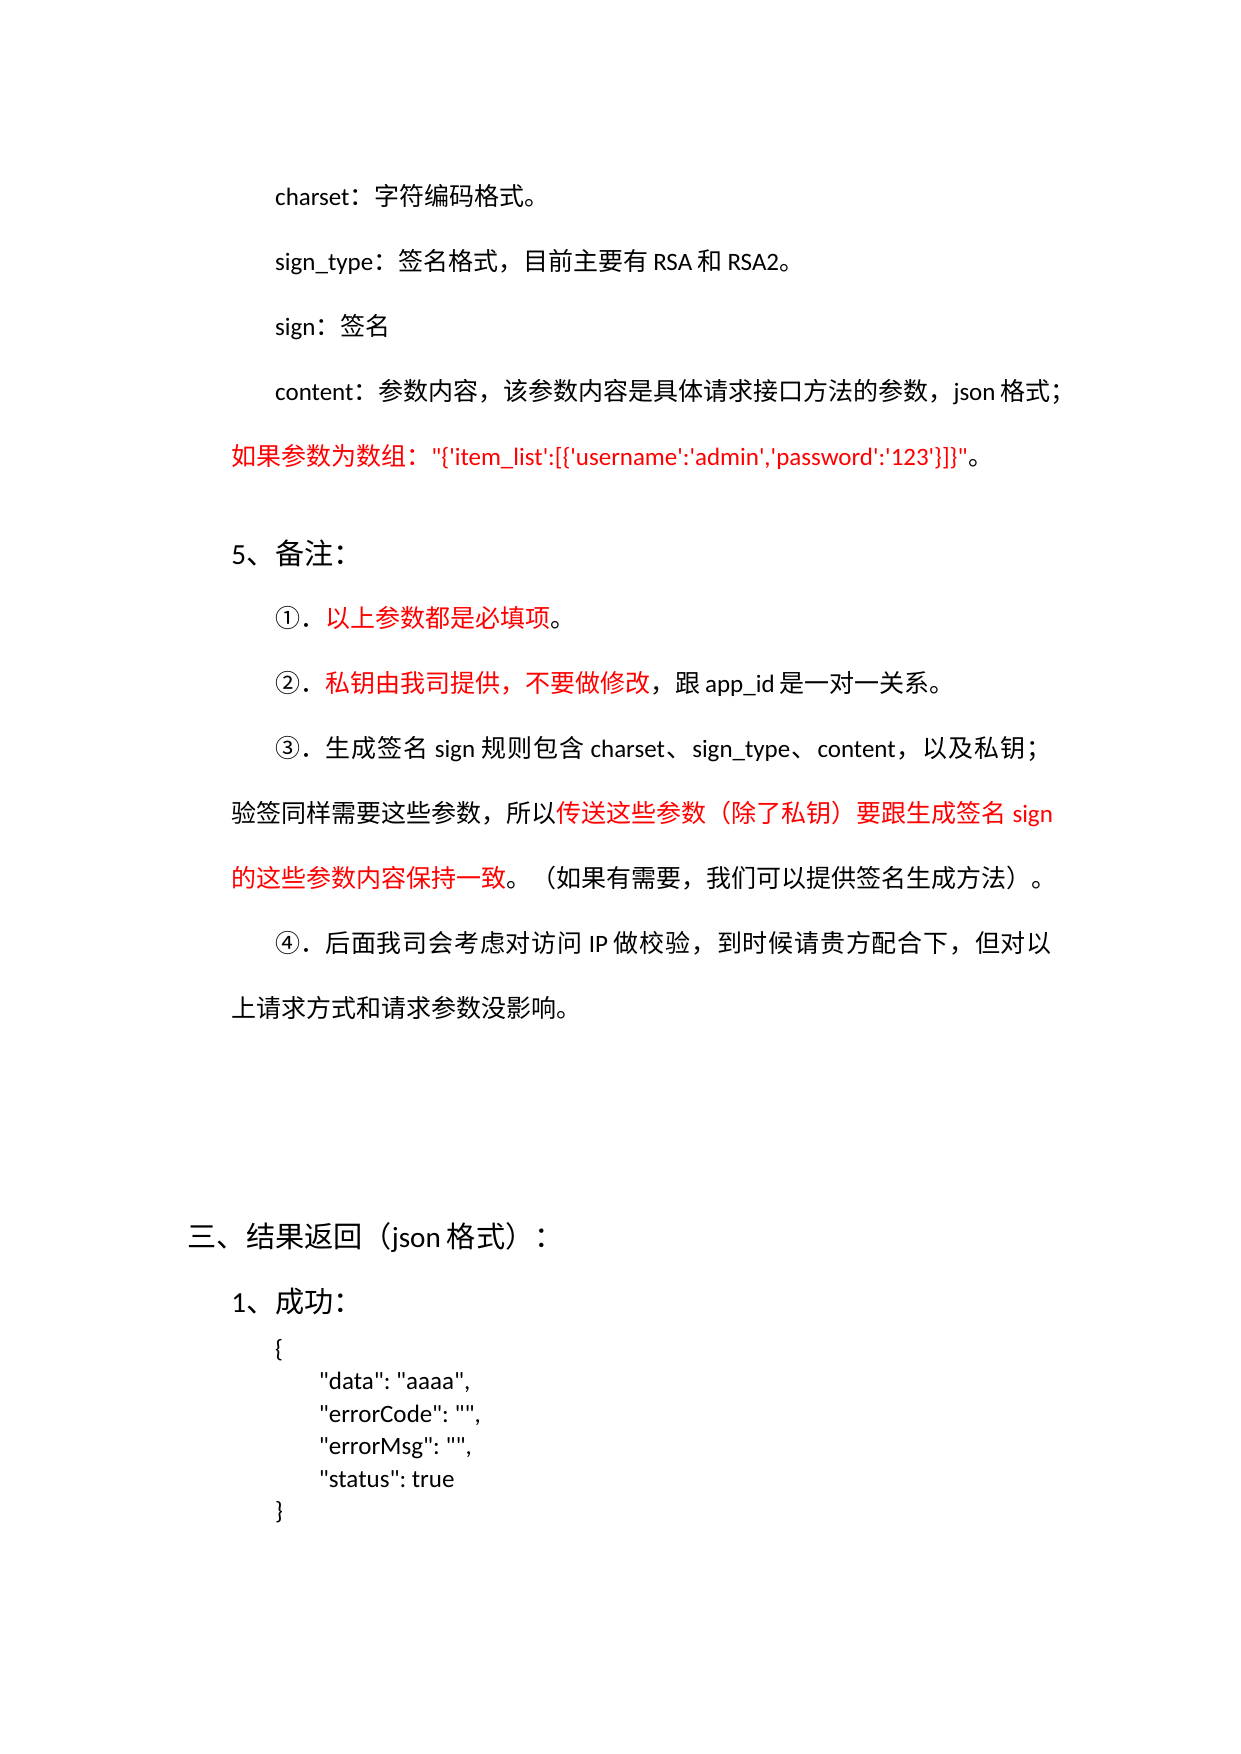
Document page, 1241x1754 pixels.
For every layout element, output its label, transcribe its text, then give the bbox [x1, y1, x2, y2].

list 备注： [187, 519, 1053, 584]
list "errorCode": "", [231, 1397, 1053, 1429]
list "errorMsg": "", [231, 1429, 1053, 1462]
list 以上参数都是必填项。 [231, 584, 1053, 649]
list sign_type：签名格式，目前主要有RSA和RSA2。 [231, 227, 1053, 292]
list sign：签名 [231, 292, 1053, 357]
list 私钥由我司提供，不要做修改，跟app_id是一对一关系。 [231, 649, 1053, 714]
list 如果参数为数组："{'item_list':[{'username':'admin','password':'123'}]}"。 [187, 422, 1053, 487]
list content：参数内容，该参数内容是具体请求接口方法的参数，json格式； [231, 357, 1053, 422]
list charset：字符编码格式。 [231, 162, 1053, 227]
list 生成签名sign规则包含charset、sign_type、content，以及私钥；验签同样需要这些参数，所以传送这些参数（除了私钥）要跟生成签名sign的这些参数内容保持一致。（如果有需要，我们可以提供签名生成方法）。 [231, 714, 1053, 909]
list } [231, 1494, 1053, 1527]
list 成功： [187, 1267, 1053, 1332]
list 结果返回（json格式）： [187, 1202, 1053, 1267]
list "status": true [231, 1462, 1053, 1494]
list { [231, 1332, 1053, 1364]
list "data": "aaaa", [275, 1364, 1053, 1397]
list 后面我司会考虑对访问IP做校验，到时候请贵方配合下，但对以上请求方式和请求参数没影响。 [231, 909, 1053, 1039]
